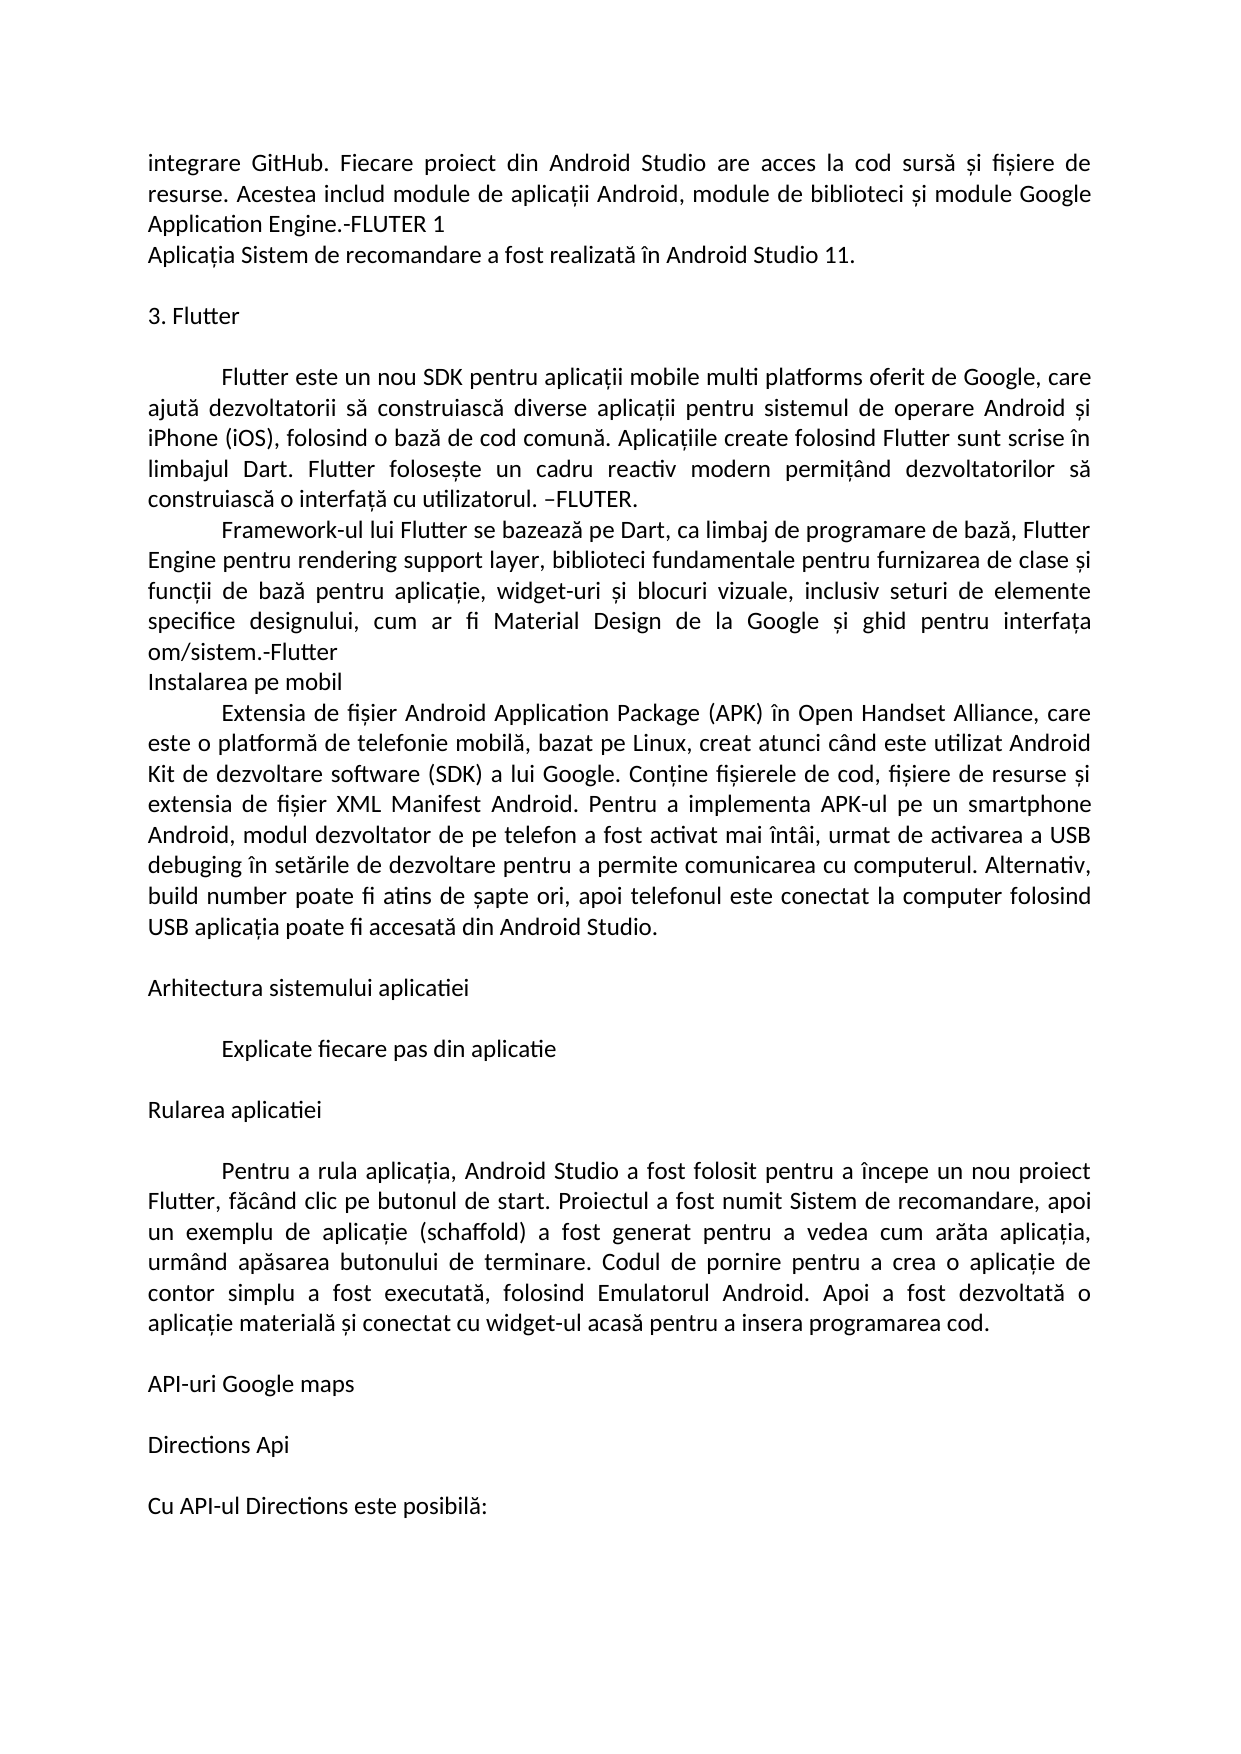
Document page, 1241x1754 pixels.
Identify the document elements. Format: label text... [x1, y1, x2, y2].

text Pentru a rula aplicația, Android Studio a fost folosit pentru a începe un nou proiect Flutter, făcând clic pe butonul de start. Proiectul a fost numit Sistem de recomandare, apoi un exemplu de aplicație (schaffold) a fost generat pentru a vedea cum arăta aplicația, urmând apăsarea butonului de terminare. Codul de pornire pentru a crea o aplicație de contor simplu a fost executată, folosind Emulatorul Android. Apoi a fost dezvoltată o aplicație materială și conectat cu widget-ul acasă pentru a insera programarea cod. [148, 1155, 1093, 1338]
text Framework-ul lui Flutter se bazează pe Dart, ca limbaj de programare de bază, Flutter Engine pentru rendering support layer, biblioteci fundamentale pentru furnizarea de clase și funcții de bază pentru aplicație, widget-uri și blocuri vizuale, inclusiv seturi de elemente specifice designului, cum ar fi Material Design de la Google și ghid pentru interfața om/sistem.-Flutter [148, 514, 1093, 666]
text Rularea aplicatiei [148, 1094, 1093, 1124]
text API-uri Google maps [148, 1368, 1093, 1399]
text Arhitectura sistemului aplicatiei [148, 972, 1093, 1002]
text Instalarea pe mobil [148, 666, 1093, 697]
text Flutter este un nou SDK pentru aplicații mobile multi platforms oferit de Google, care ajută dezvoltatorii să construiască diverse aplicații pentru sistemul de operare Android și iPhone (iOS), folosind o bază de cod comună. Aplicațiile create folosind Flutter sunt scrise în limbajul Dart. Flutter folosește un cadru reactiv modern permițând dezvoltatorilor să construiască o interfață cu utilizatorul. –FLUTER. [148, 361, 1093, 514]
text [148, 148, 1093, 239]
text Cu API-ul Directions este posibilă: [148, 1491, 1093, 1521]
text Aplicația Sistem de recomandare a fost realizată în Android Studio 11. [148, 239, 1093, 270]
text Extensia de fișier Android Application Package (APK) în Open Handset Alliance, care este o platformă de telefonie mobilă, bazat pe Linux, creat atunci când este utilizat Android Kit de dezvoltare software (SDK) a lui Google. Conține fișierele de cod, fișiere de resurse și extensia de fișier XML Manifest Android. Pentru a implementa APK-ul pe un smartphone Android, modul dezvoltator de pe telefon a fost activat mai întâi, urmat de activarea a USB debuging în setările de dezvoltare pentru a permite comunicarea cu computerul. Alternativ, build number poate fi atins de șapte ori, apoi telefonul este conectat la computer folosind USB aplicația poate fi accesată din Android Studio. [148, 697, 1093, 941]
text 3. Flutter [148, 300, 1093, 331]
text Explicate fiecare pas din aplicatie [148, 1033, 1093, 1063]
text Directions Api [148, 1429, 1093, 1460]
